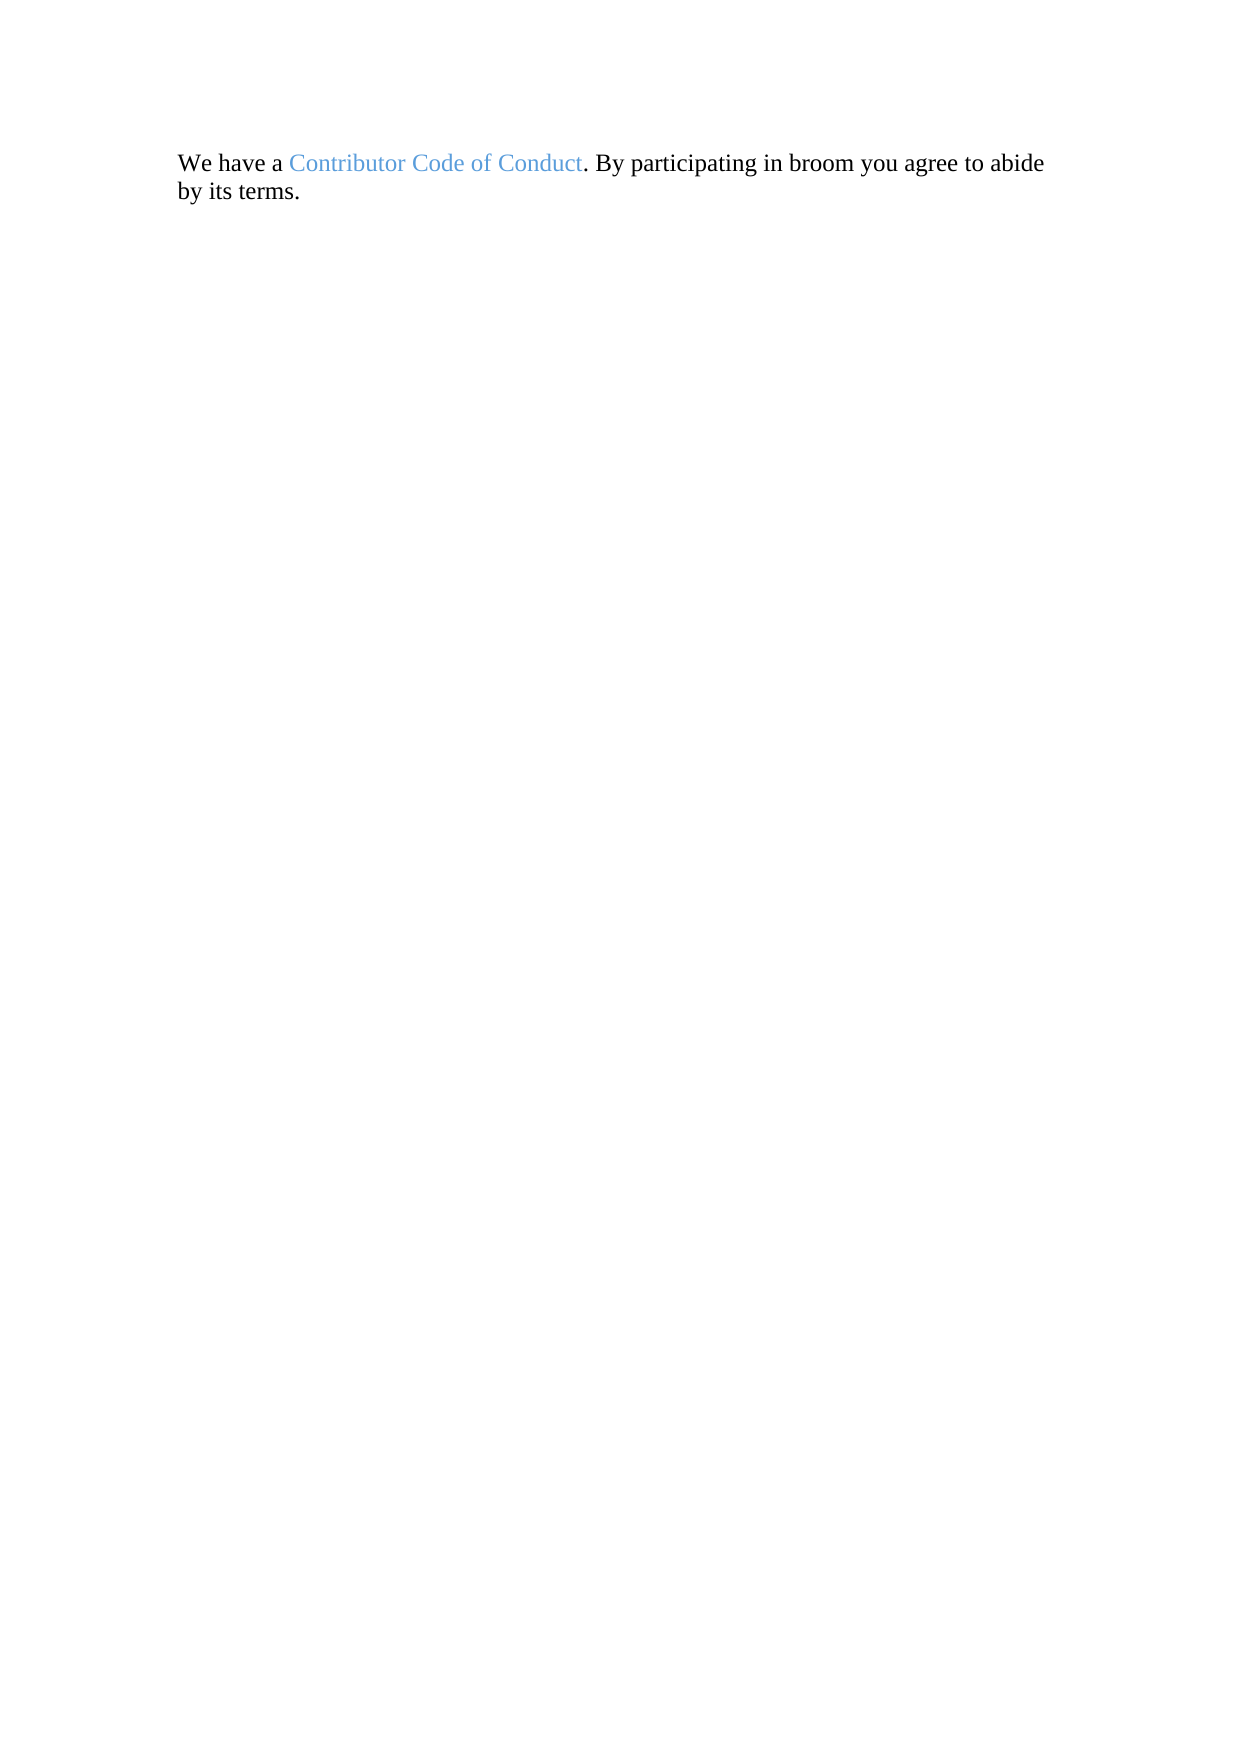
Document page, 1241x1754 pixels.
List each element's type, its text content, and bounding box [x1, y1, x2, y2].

text We have a Contributor Code of Conduct. By participating in broom you agree to abide by its terms. [177, 148, 1063, 205]
